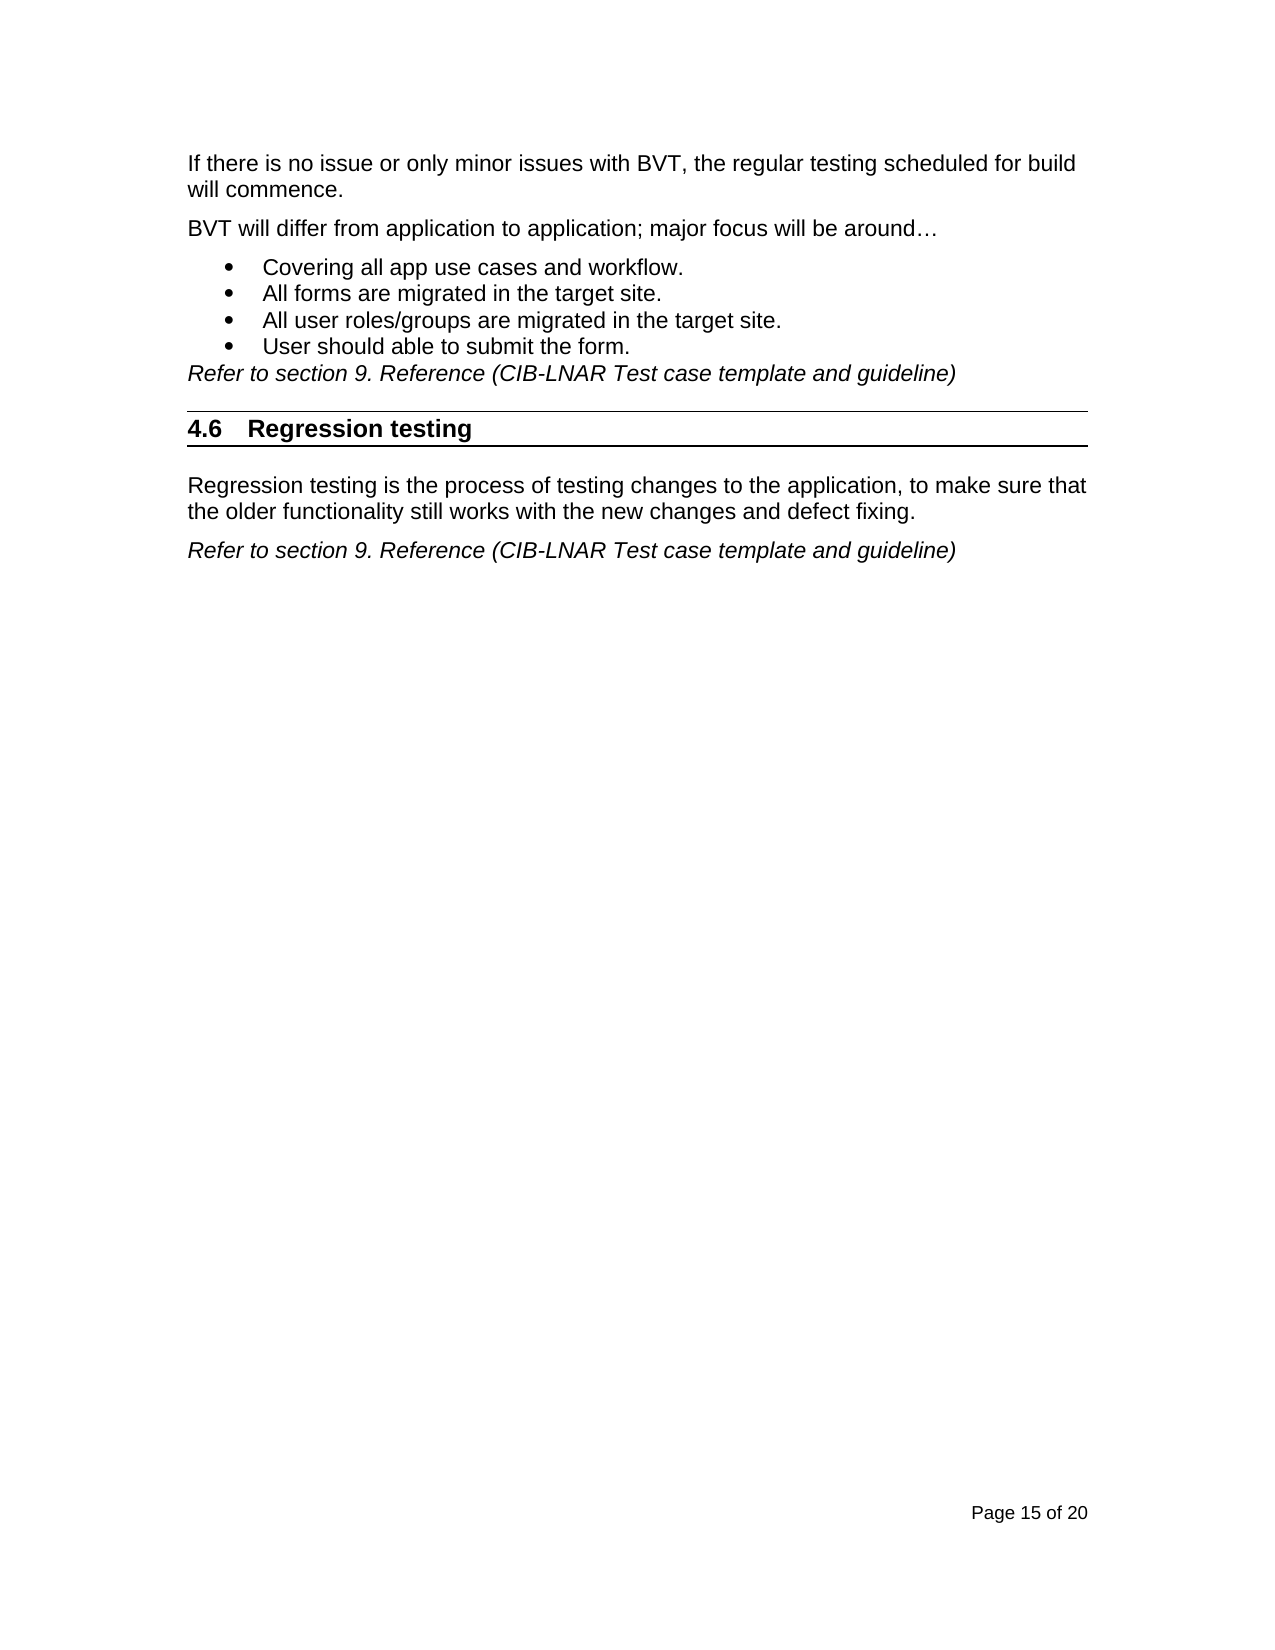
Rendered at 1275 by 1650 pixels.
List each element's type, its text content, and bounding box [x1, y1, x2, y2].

list User should able to submit the form. [225, 333, 1088, 359]
text Regression testing is the process of testing changes to the application, to make sure that the older functionality still works with the new changes and defect fixing. [187, 472, 1088, 524]
list All user roles/groups are migrated in the target site. [225, 307, 1088, 333]
list Covering all app use cases and workflow. [225, 254, 1088, 280]
subtitle Regression testing [187, 412, 1088, 445]
text Refer to section 9. Reference (CIB-LNAR Test case template and guideline) [187, 359, 1088, 386]
list All forms are migrated in the target site. [225, 280, 1088, 307]
text Refer to section 9. Reference (CIB-LNAR Test case template and guideline) [187, 537, 1088, 563]
text If there is no issue or only minor issues with BVT, the regular testing scheduled for build will commence. [187, 150, 1088, 203]
text BVT will differ from application to application; major focus will be around… [187, 215, 1088, 242]
